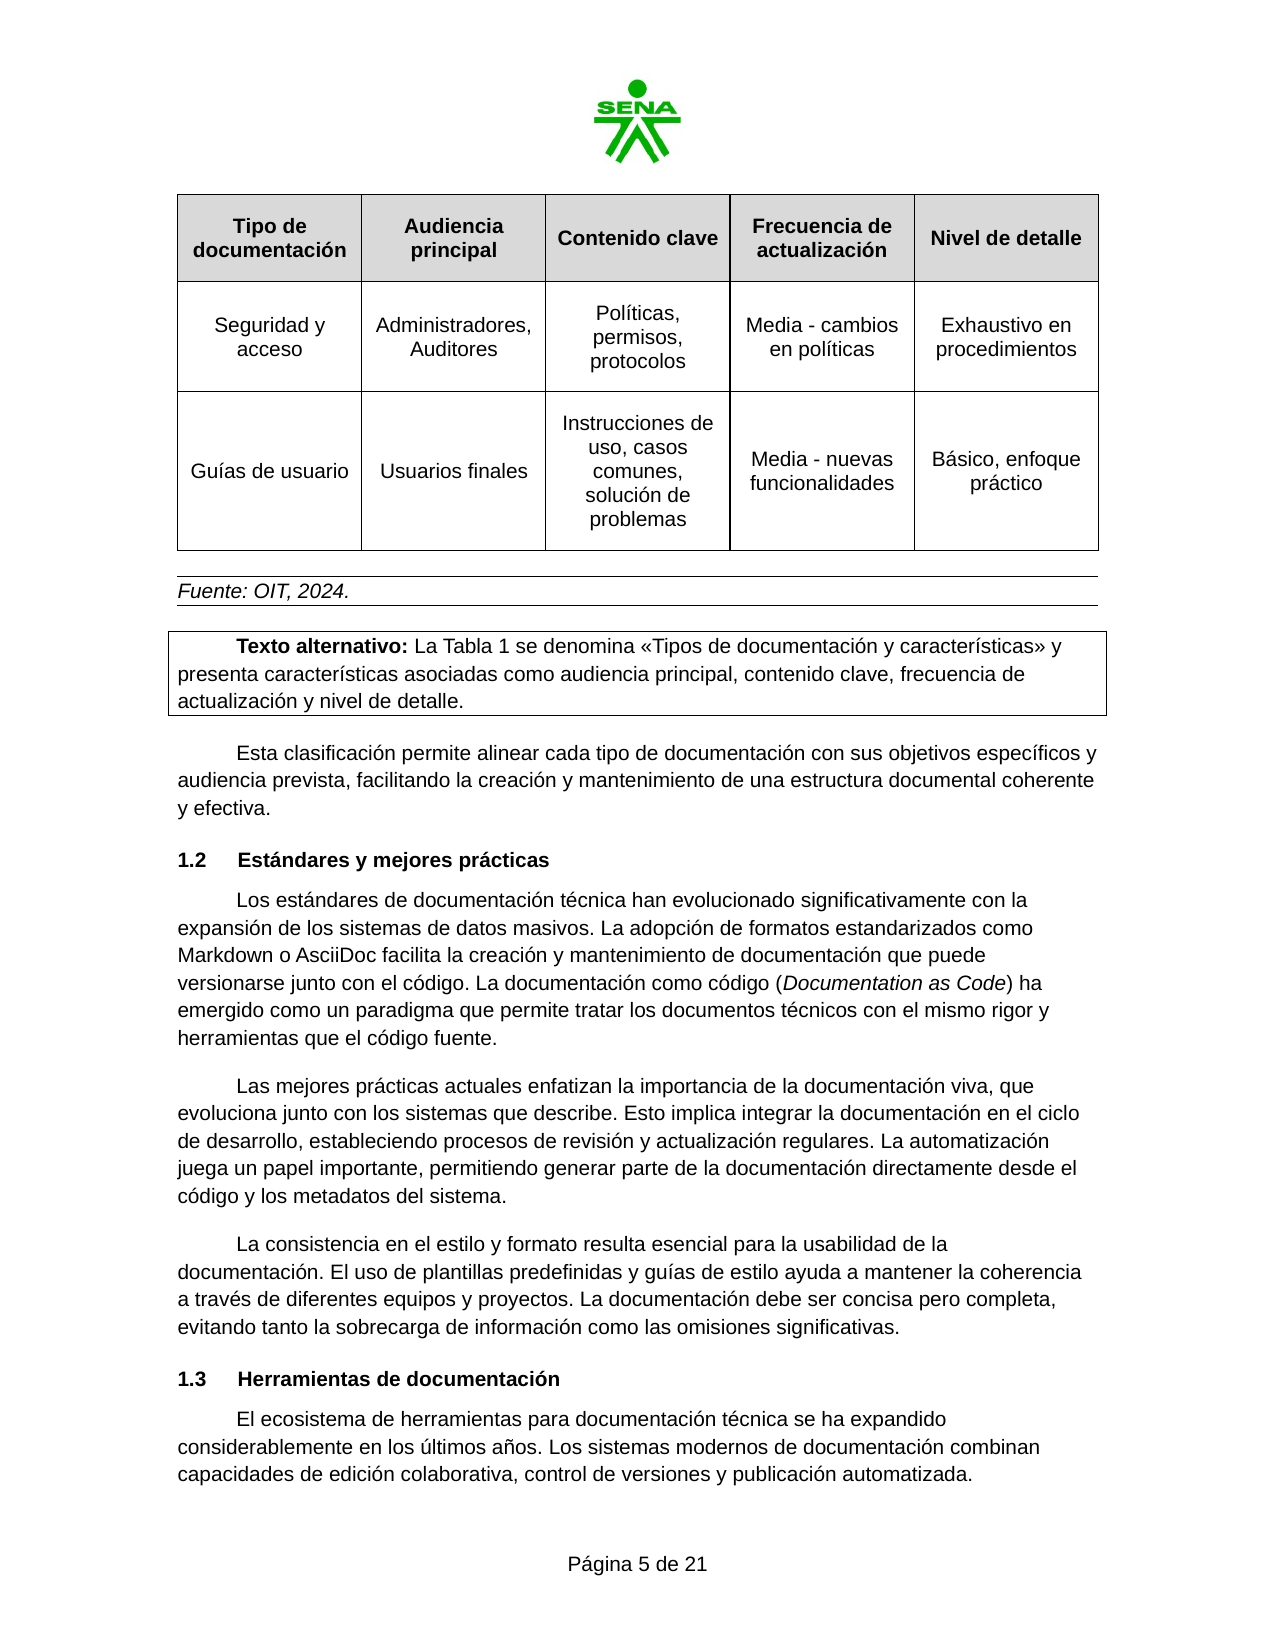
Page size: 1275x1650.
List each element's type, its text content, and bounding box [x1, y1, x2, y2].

text La consistencia en el estilo y formato resulta esencial para la usabilidad de la documentación. El uso de plantillas predefinidas y guías de estilo ayuda a mantener la coherencia a través de diferentes equipos y proyectos. La documentación debe ser concisa pero completa, evitando tanto la sobrecarga de información como las omisiones significativas. [177, 1232, 1098, 1338]
text Texto alternativo: La Tabla 1 se denomina «Tipos de documentación y características» y presenta características asociadas como audiencia principal, contenido clave, frecuencia de actualización y nivel de detalle. [169, 632, 1106, 715]
table_cell Media - cambios en políticas [731, 282, 914, 391]
table_cell Básico, enfoque práctico [915, 392, 1098, 549]
text Esta clasificación permite alinear cada tipo de documentación con sus objetivos específicos y audiencia prevista, facilitando la creación y mantenimiento de una estructura documental coherente y efectiva. [177, 740, 1098, 819]
table_cell Políticas, permisos, protocolos [546, 282, 729, 391]
table_cell Media - nuevas funcionalidades [731, 392, 914, 549]
table_header Contenido clave [546, 195, 729, 281]
table_cell Exhaustivo en procedimientos [915, 282, 1098, 391]
table_header Frecuencia de actualización [731, 195, 914, 281]
text Las mejores prácticas actuales enfatizan la importancia de la documentación viva, que evoluciona junto con los sistemas que describe. Esto implica integrar la documentación en el ciclo de desarrollo, estableciendo procesos de revisión y actualización regulares. La automatización juega un papel importante, permitiendo generar parte de la documentación directamente desde el código y los metadatos del sistema. [177, 1074, 1098, 1208]
picture [588, 73, 687, 171]
table_cell Instrucciones de uso, casos comunes, solución de problemas [546, 392, 729, 549]
table_cell Seguridad y acceso [178, 282, 361, 391]
table_header Audiencia principal [362, 195, 545, 281]
table_cell Guías de usuario [178, 392, 361, 549]
table_cell Administradores, Auditores [362, 282, 545, 391]
table_cell Usuarios finales [362, 392, 545, 549]
text Fuente: OIT, 2024. [177, 577, 1098, 605]
table_header Nivel de detalle [915, 195, 1098, 281]
subtitle Herramientas de documentación [177, 1367, 1098, 1391]
subtitle Estándares y mejores prácticas [177, 848, 1098, 872]
text Los estándares de documentación técnica han evolucionado significativamente con la expansión de los sistemas de datos masivos. La adopción de formatos estandarizados como Markdown o AsciiDoc facilita la creación y mantenimiento de documentación que puede versionarse junto con el código. La documentación como código (Documentation as Code) ha emergido como un paradigma que permite tratar los documentos técnicos con el mismo rigor y herramientas que el código fuente. [177, 888, 1098, 1049]
table_header Tipo de documentación [178, 195, 361, 281]
